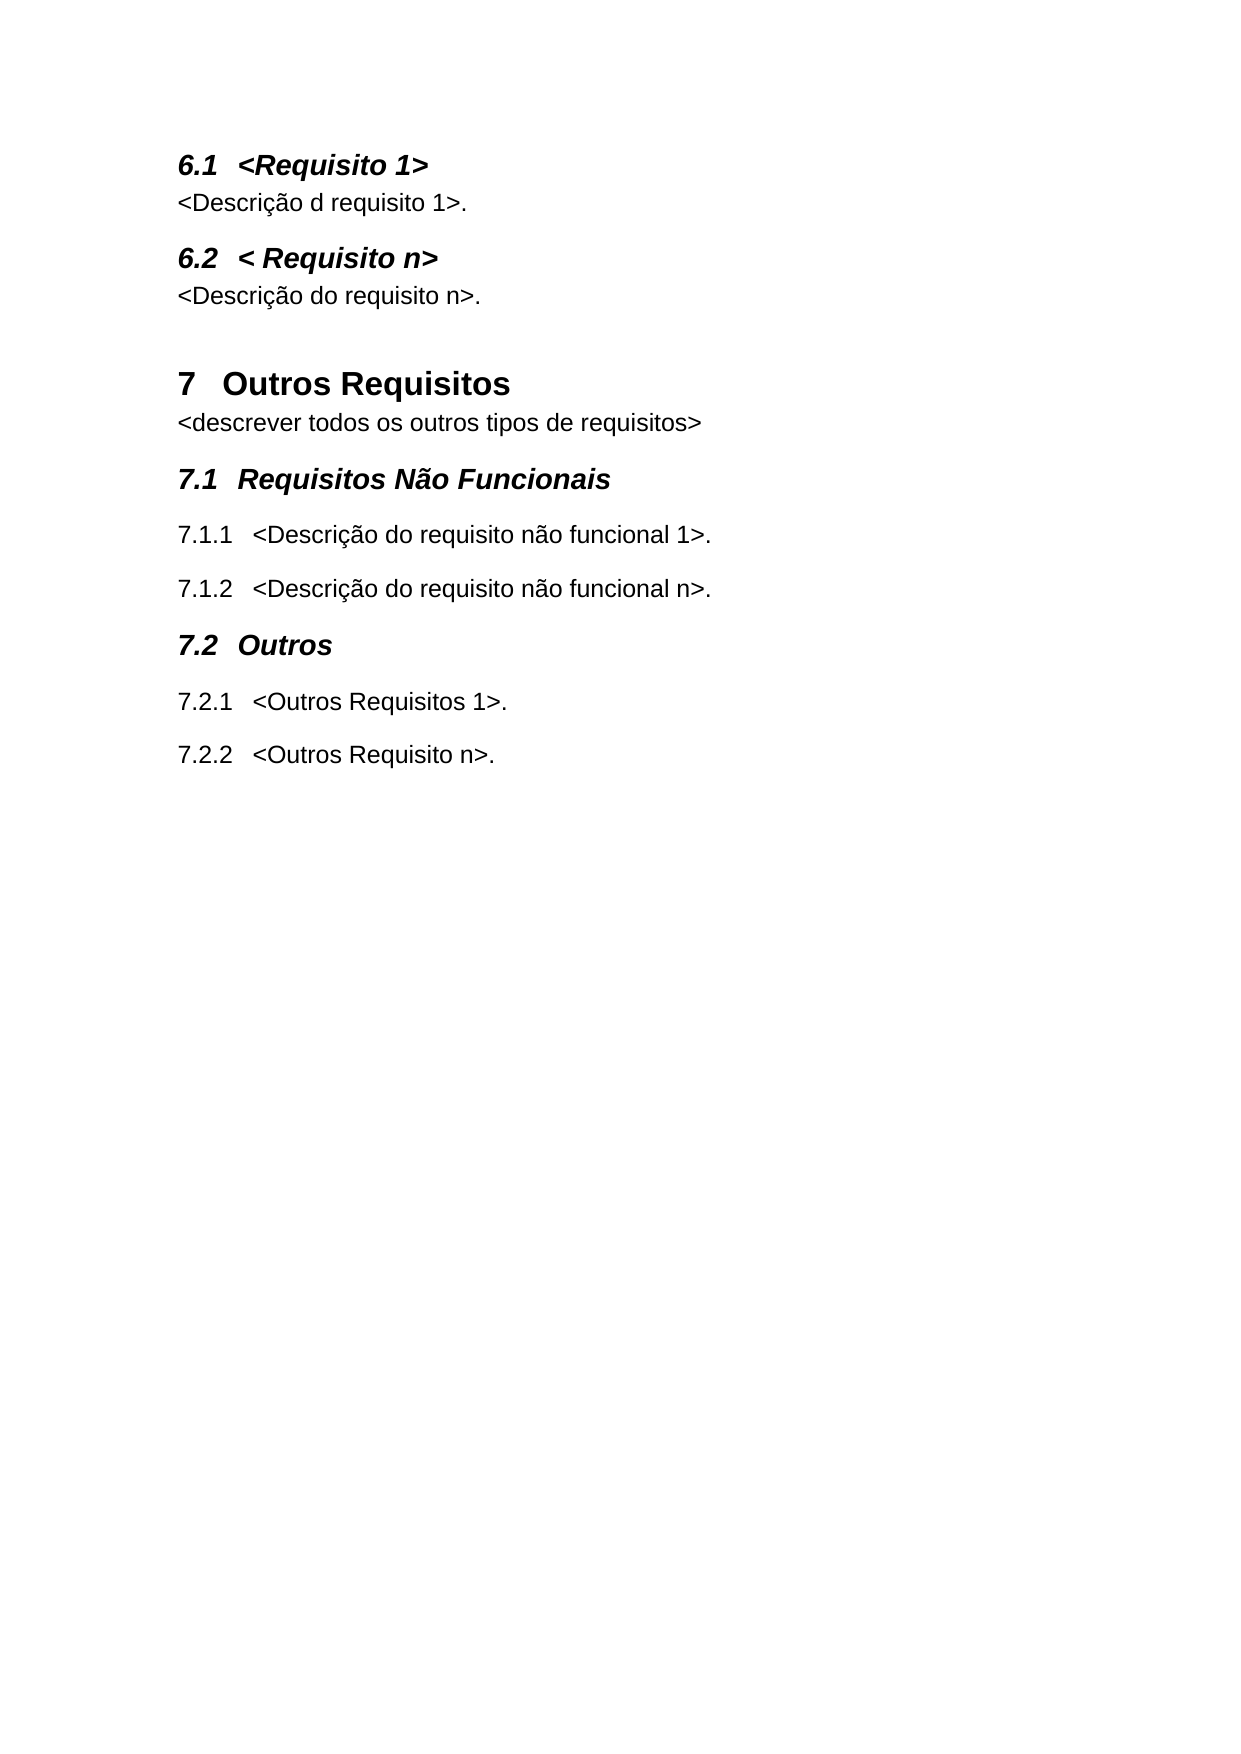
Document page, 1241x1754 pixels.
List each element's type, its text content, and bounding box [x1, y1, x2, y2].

list <Descrição do requisito não funcional 1>. [177, 521, 1063, 549]
list <Descrição do requisito não funcional n>. [177, 574, 1063, 603]
list <Outros Requisito n>. [177, 740, 1063, 769]
list <Outros Requisitos 1>. [177, 687, 1063, 715]
list < Requisito n> [177, 241, 1063, 275]
text <Descrição do requisito n>. [177, 281, 1063, 310]
list Requisitos Não Funcionais [177, 462, 1063, 496]
text <Descrição d requisito 1>. [177, 187, 1063, 216]
list Outros [177, 628, 1063, 662]
text <descrever todos os outros tipos de requisitos> [177, 408, 1063, 437]
list <Requisito 1> [177, 148, 1063, 181]
list Outros Requisitos [177, 363, 1063, 402]
